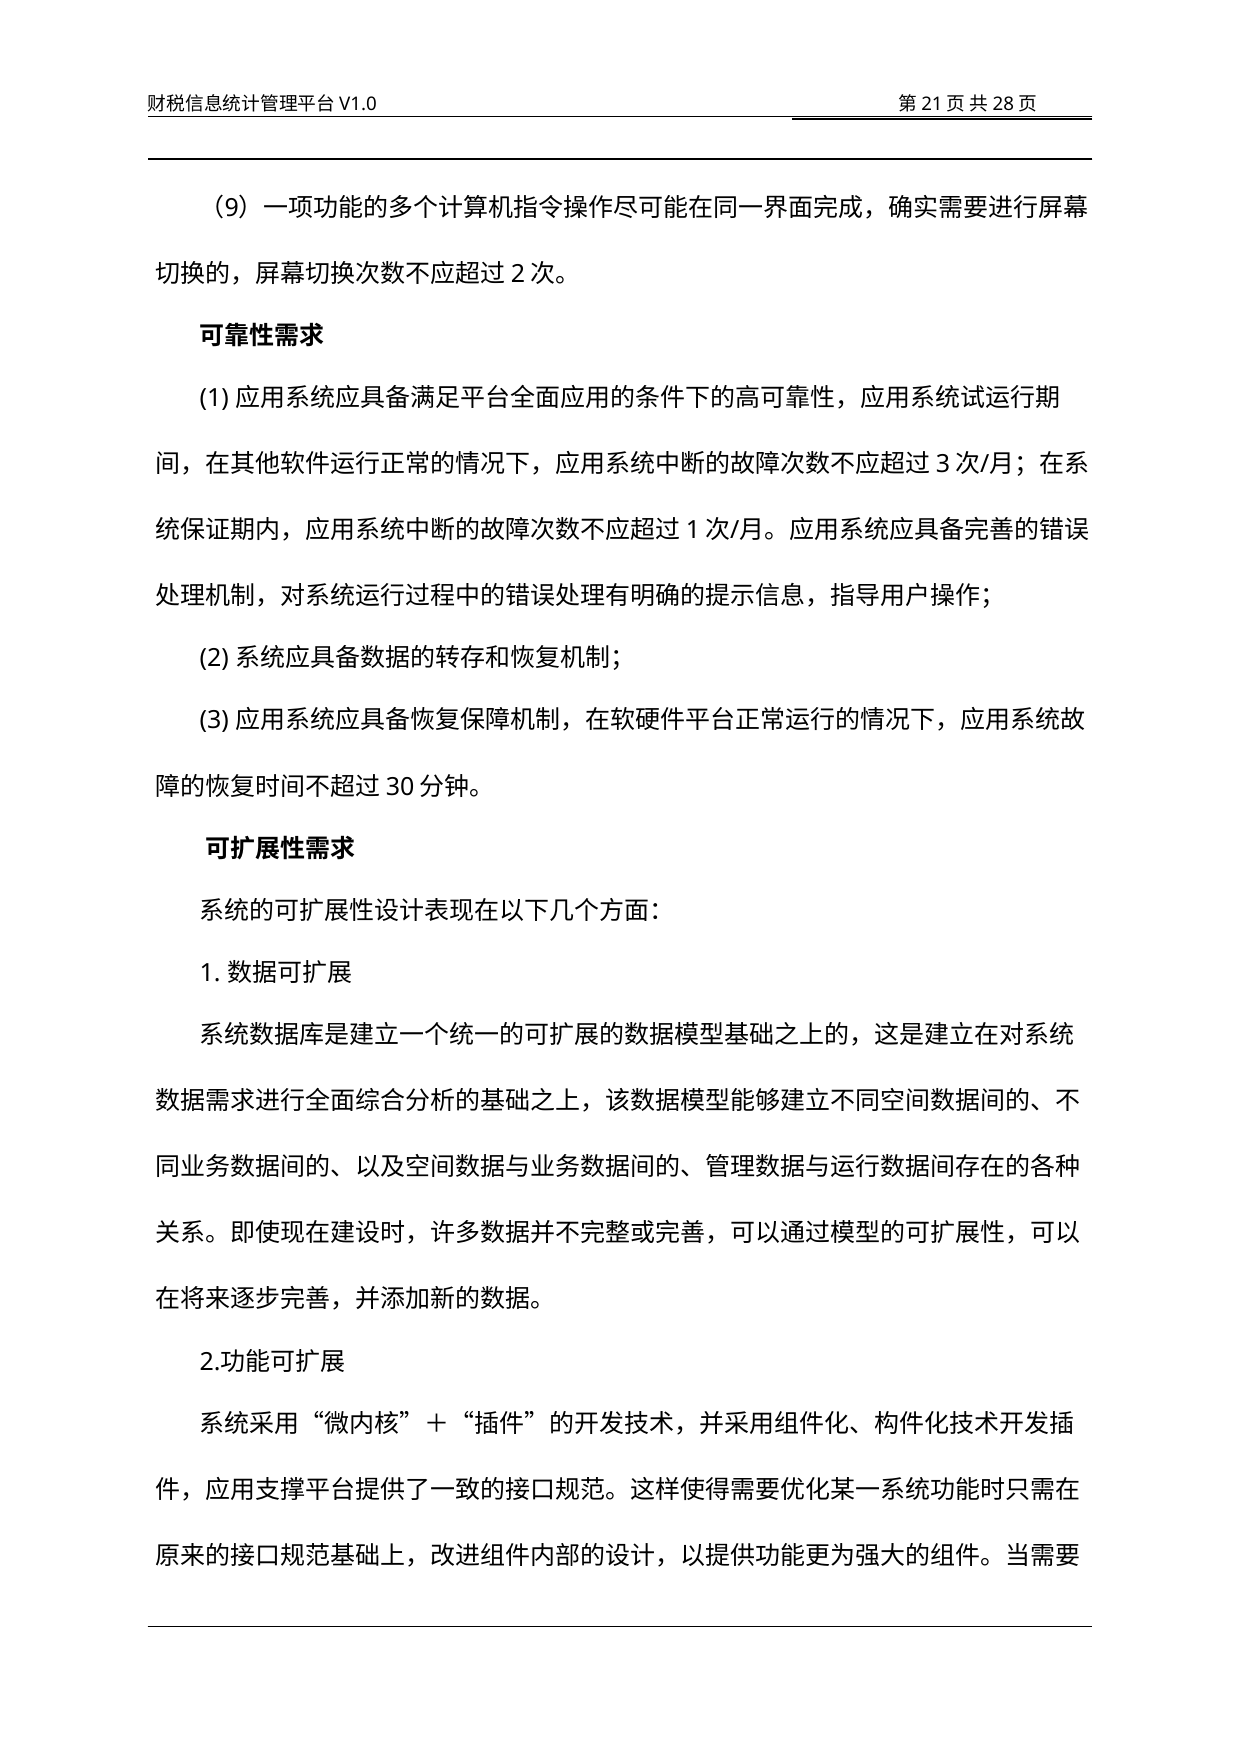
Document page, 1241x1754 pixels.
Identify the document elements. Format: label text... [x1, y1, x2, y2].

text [156, 1399, 1092, 1576]
text (2) 系统应具备数据的转存和恢复机制； [156, 634, 1092, 678]
text 1. 数据可扩展 [156, 949, 1092, 993]
text 2.功能可扩展 [156, 1337, 1092, 1381]
text (3) 应用系统应具备恢复保障机制，在软硬件平台正常运行的情况下，应用系统故障的恢复时间不超过30分钟。 [156, 696, 1092, 806]
text 可扩展性需求 [156, 824, 1092, 868]
text 系统的可扩展性设计表现在以下几个方面： [156, 887, 1092, 931]
text (1) 应用系统应具备满足平台全面应用的条件下的高可靠性，应用系统试运行期间，在其他软件运行正常的情况下，应用系统中断的故障次数不应超过3次/月；在系统保证期内，应用系统中断的故障次数不应超过1次/月。应用系统应具备完善的错误处理机制，对系统运行过程中的错误处理有明确的提示信息，指导用户操作； [156, 374, 1092, 616]
text 系统数据库是建立一个统一的可扩展的数据模型基础之上的，这是建立在对系统数据需求进行全面综合分析的基础之上，该数据模型能够建立不同空间数据间的、不同业务数据间的、以及空间数据与业务数据间的、管理数据与运行数据间存在的各种关系。即使现在建设时，许多数据并不完整或完善，可以通过模型的可扩展性，可以在将来逐步完善，并添加新的数据。 [156, 1011, 1092, 1319]
text （9）一项功能的多个计算机指令操作尽可能在同一界面完成，确实需要进行屏幕切换的，屏幕切换次数不应超过2次。 [156, 183, 1092, 293]
text 可靠性需求 [156, 311, 1092, 356]
